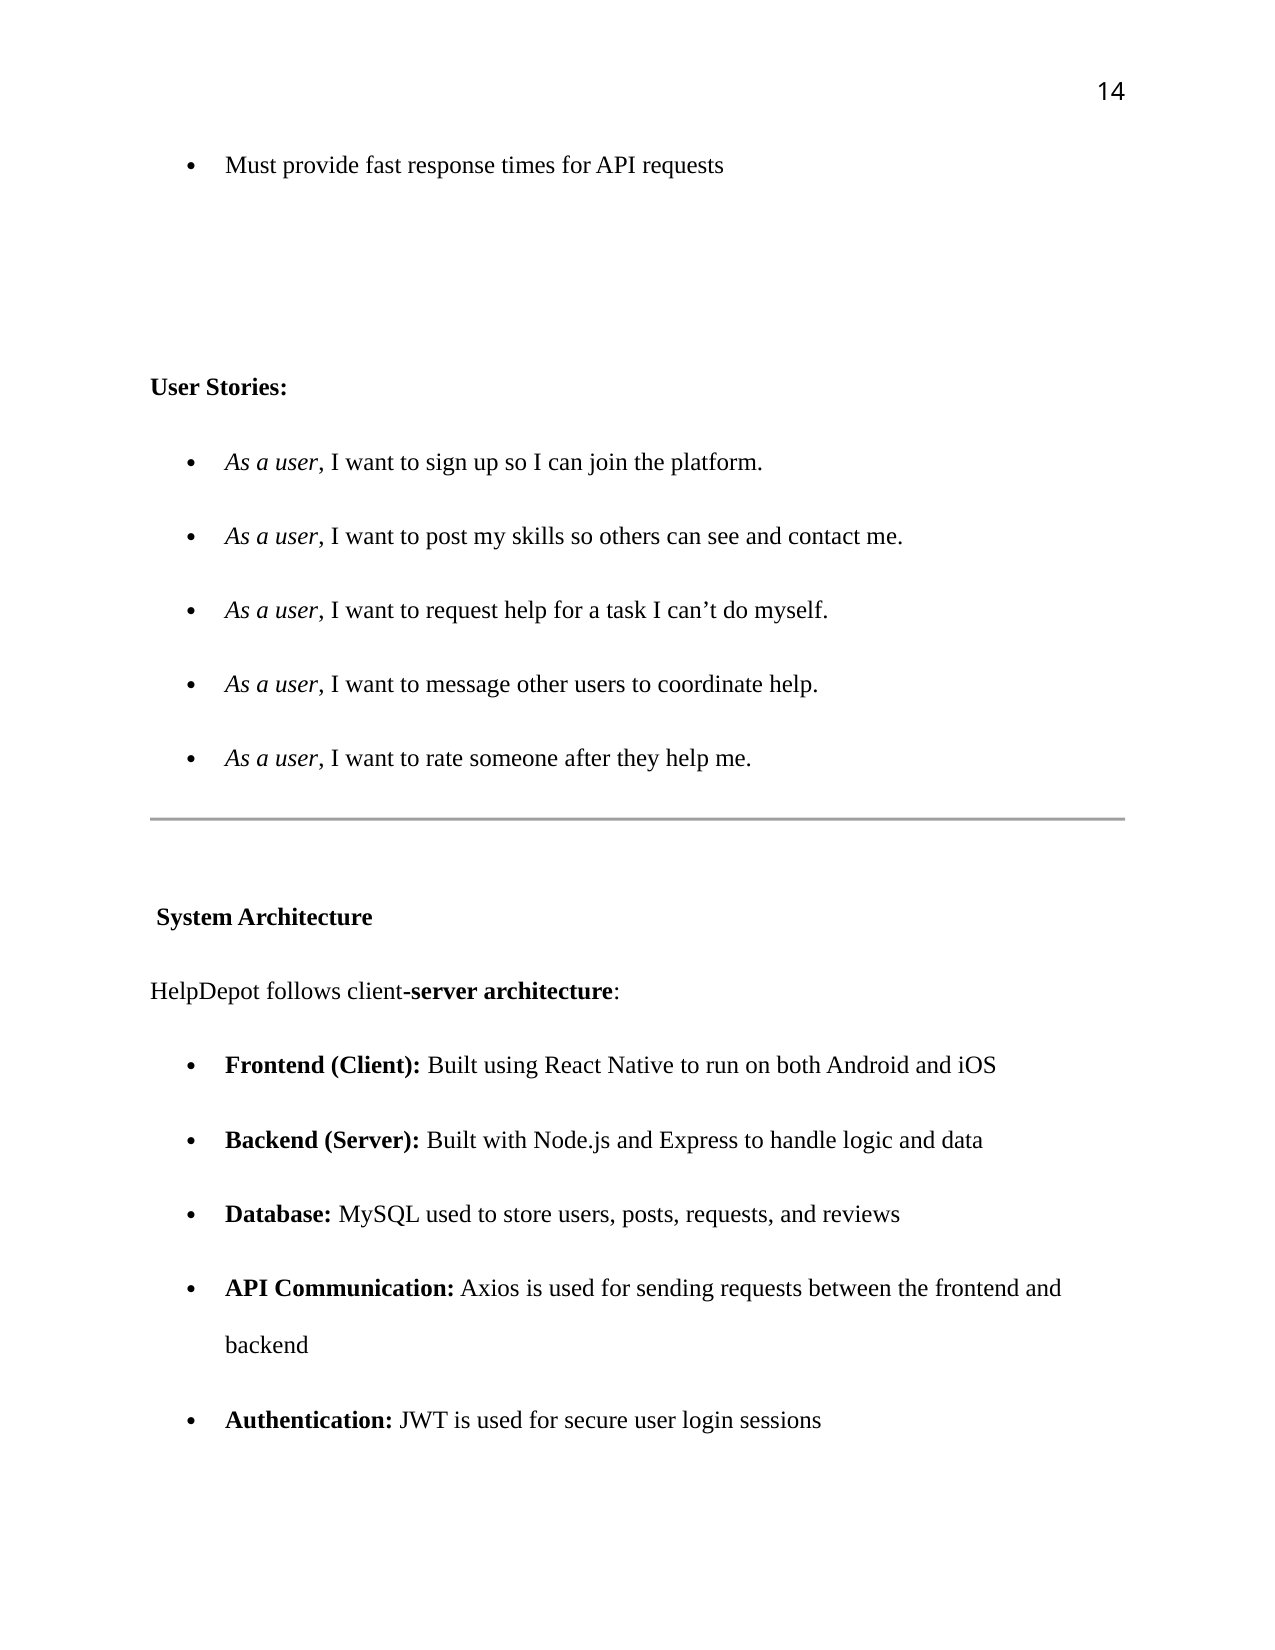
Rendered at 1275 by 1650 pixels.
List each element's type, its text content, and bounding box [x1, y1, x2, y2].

list API Communication: Axios is used for sending requests between the frontend and backend [187, 1273, 1125, 1359]
list As a user, I want to request help for a task I can’t do myself. [187, 595, 1125, 624]
list Backend (Server): Built with Node.js and Express to handle logic and data [187, 1125, 1125, 1153]
list Authentication: JWT is used for secure user login sessions [187, 1405, 1125, 1433]
list As a user, I want to message other users to coordinate help. [187, 669, 1125, 698]
list As a user, I want to rate someone after they help me. [187, 743, 1125, 772]
text User Stories: [150, 372, 1125, 401]
text System Architecture [150, 902, 1125, 931]
list Must provide fast response times for API requests [187, 150, 1125, 179]
list Frontend (Client): Built using React Native to run on both Android and iOS [187, 1051, 1125, 1079]
text HelpDepot follows client-server architecture: [150, 976, 1125, 1005]
list As a user, I want to post my skills so others can see and contact me. [187, 521, 1125, 549]
list Database: MySQL used to store users, posts, requests, and reviews [187, 1199, 1125, 1228]
list As a user, I want to sign up so I can join the platform. [187, 447, 1125, 475]
